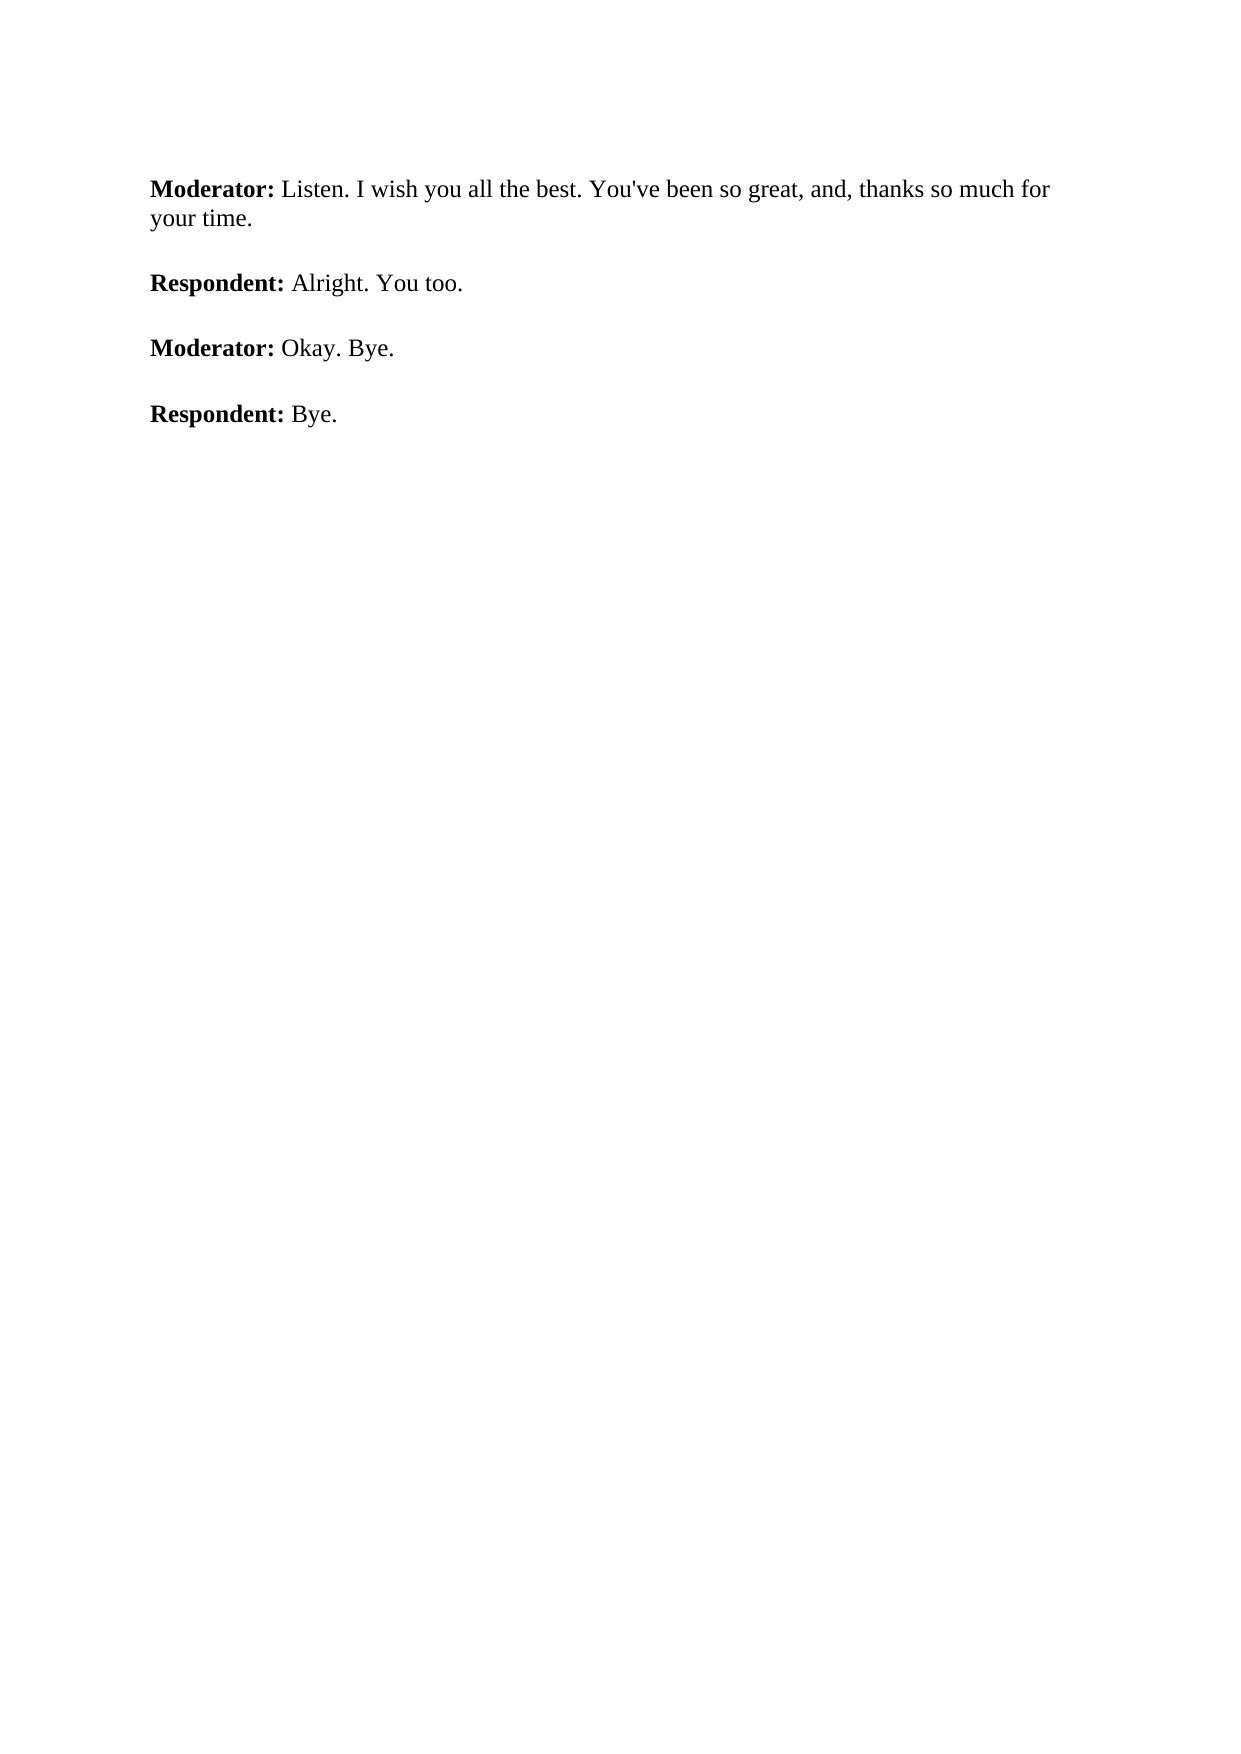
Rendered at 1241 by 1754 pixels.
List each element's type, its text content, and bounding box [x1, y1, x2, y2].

text Moderator: Okay. Bye. [150, 333, 1090, 362]
text Moderator: Listen. I wish you all the best. You've been so great, and, thanks so much for your time. [150, 174, 1090, 232]
text Respondent: Alright. You too. [150, 268, 1090, 297]
text Respondent: Bye. [150, 399, 1090, 427]
